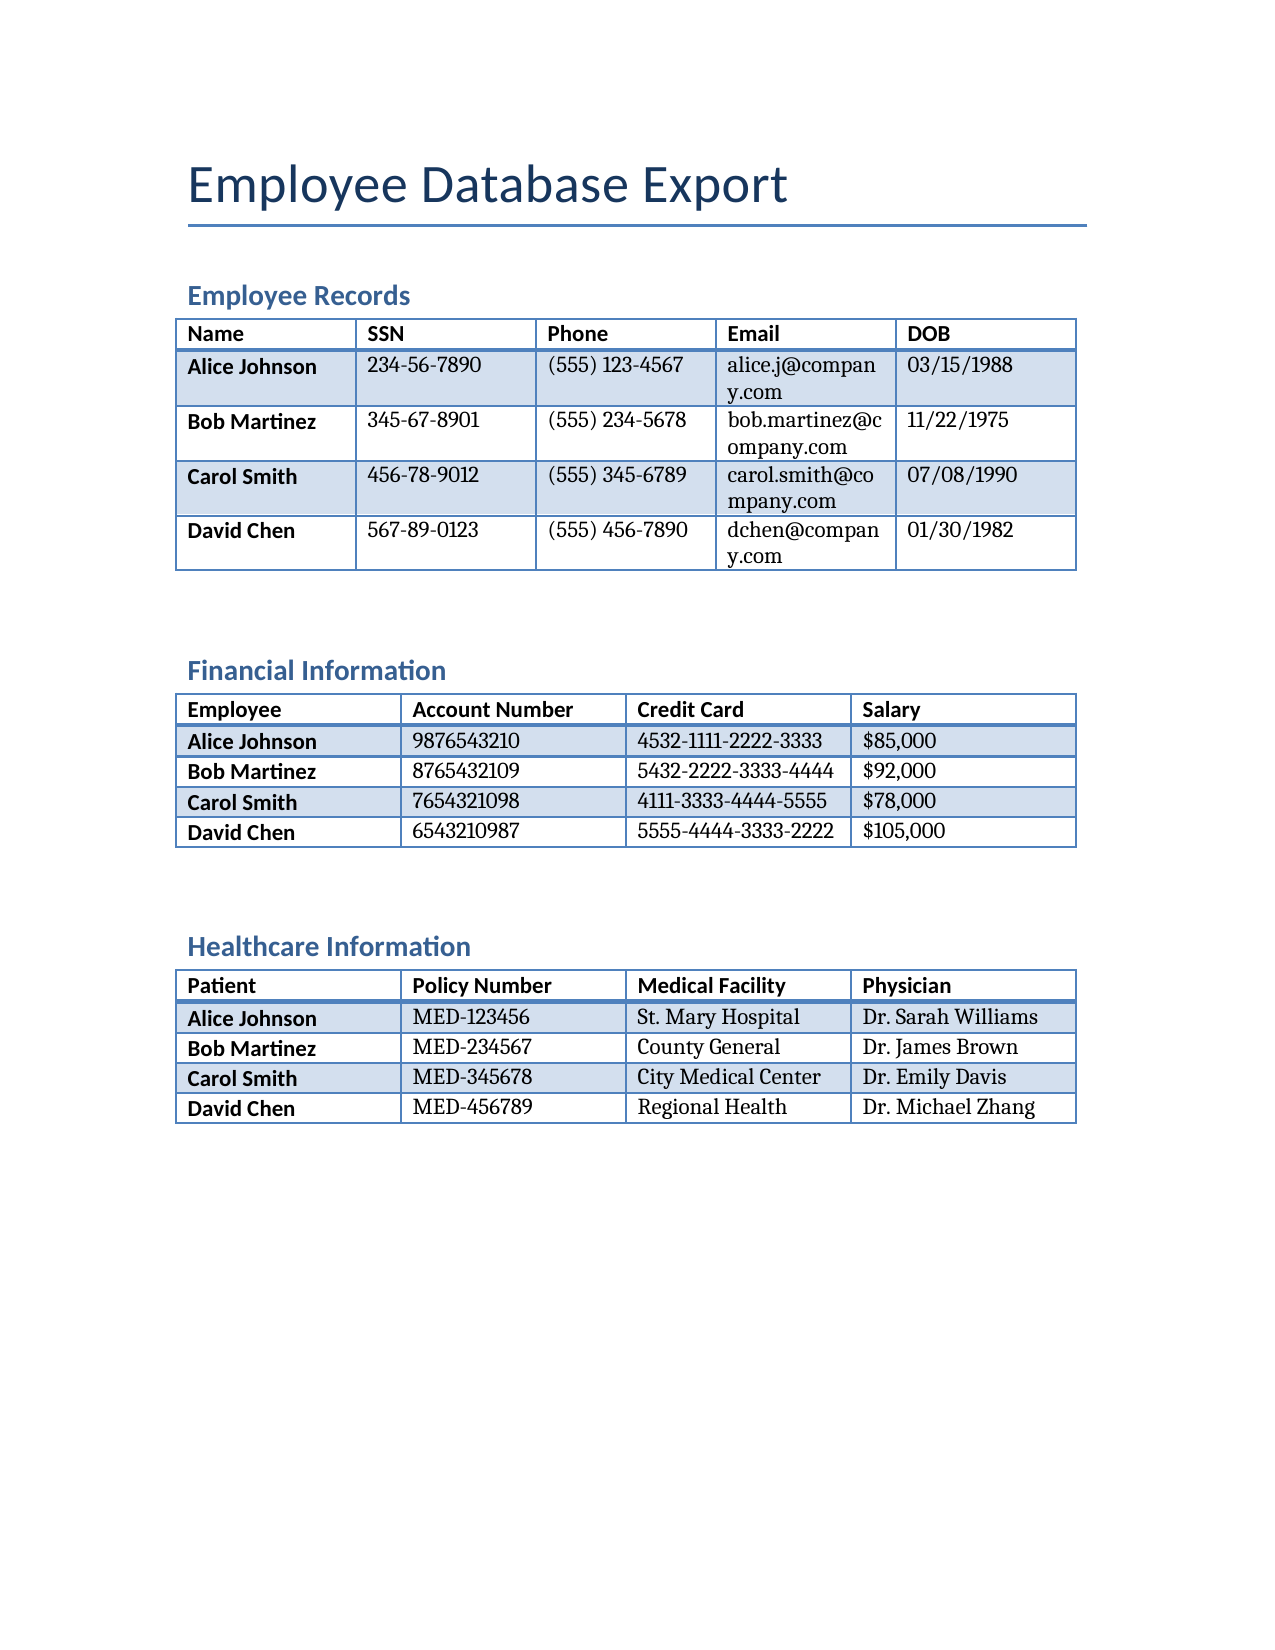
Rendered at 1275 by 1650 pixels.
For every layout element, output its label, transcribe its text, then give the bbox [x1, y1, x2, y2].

table_cell Bob Martinez [177, 407, 355, 460]
table_cell David Chen [177, 818, 400, 846]
table_cell Regional Health [627, 1094, 850, 1122]
table_cell 456-78-9012 [357, 462, 535, 514]
table_cell $105,000 [852, 818, 1075, 846]
table_header Phone [537, 320, 715, 348]
table_cell carol.smith@company.com [717, 462, 895, 514]
table_cell 11/22/1975 [897, 407, 1075, 460]
table_cell bob.martinez@company.com [717, 407, 895, 460]
table_cell Bob Martinez [177, 1034, 400, 1062]
subtitle Healthcare Information [187, 928, 1087, 964]
table_cell 07/08/1990 [897, 462, 1075, 514]
table_cell Alice Johnson [177, 1004, 400, 1032]
table_cell County General [627, 1034, 850, 1062]
table_header Name [177, 320, 355, 348]
table_cell $92,000 [852, 758, 1075, 786]
table_cell David Chen [177, 517, 355, 569]
table_cell City Medical Center [627, 1064, 850, 1092]
table_cell (555) 123-4567 [537, 352, 715, 405]
table_cell Alice Johnson [177, 352, 355, 405]
table_cell Dr. Emily Davis [852, 1064, 1075, 1092]
table_header Policy Number [402, 971, 625, 999]
title Employee Database Export [187, 150, 1087, 227]
table_cell Dr. Sarah Williams [852, 1004, 1075, 1032]
table_cell 234-56-7890 [357, 352, 535, 405]
table_cell 5555-4444-3333-2222 [627, 818, 850, 846]
subtitle Employee Records [187, 277, 1087, 312]
table_cell (555) 456-7890 [537, 517, 715, 569]
table_cell 567-89-0123 [357, 517, 535, 569]
table_cell MED-234567 [402, 1034, 625, 1062]
table_cell 4532-1111-2222-3333 [627, 727, 850, 755]
table_cell Bob Martinez [177, 758, 400, 786]
table_cell 01/30/1982 [897, 517, 1075, 569]
table_cell Carol Smith [177, 1064, 400, 1092]
table_header Medical Facility [627, 971, 850, 999]
table_cell MED-456789 [402, 1094, 625, 1122]
table_cell David Chen [177, 1094, 400, 1122]
table_header Physician [852, 971, 1075, 999]
table_cell Alice Johnson [177, 727, 400, 755]
table_cell 345-67-8901 [357, 407, 535, 460]
table_cell MED-123456 [402, 1004, 625, 1032]
table_header DOB [897, 320, 1075, 348]
table_cell MED-345678 [402, 1064, 625, 1092]
table_cell dchen@company.com [717, 517, 895, 569]
table_cell $78,000 [852, 788, 1075, 816]
table_header Salary [852, 695, 1075, 723]
table_cell Dr. Michael Zhang [852, 1094, 1075, 1122]
table_cell 5432-2222-3333-4444 [627, 758, 850, 786]
table_header Employee [177, 695, 400, 723]
table_header Account Number [402, 695, 625, 723]
table_cell 9876543210 [402, 727, 625, 755]
table_cell Carol Smith [177, 788, 400, 816]
table_cell 6543210987 [402, 818, 625, 846]
table_cell St. Mary Hospital [627, 1004, 850, 1032]
table_cell (555) 234-5678 [537, 407, 715, 460]
table_cell $85,000 [852, 727, 1075, 755]
table_header Credit Card [627, 695, 850, 723]
table_cell 7654321098 [402, 788, 625, 816]
table_cell Dr. James Brown [852, 1034, 1075, 1062]
table_cell 4111-3333-4444-5555 [627, 788, 850, 816]
table_cell 03/15/1988 [897, 352, 1075, 405]
table_cell alice.j@company.com [717, 352, 895, 405]
table_header SSN [357, 320, 535, 348]
table_header Email [717, 320, 895, 348]
table_cell (555) 345-6789 [537, 462, 715, 514]
table_header Patient [177, 971, 400, 999]
table_cell Carol Smith [177, 462, 355, 514]
table_cell 8765432109 [402, 758, 625, 786]
subtitle Financial Information [187, 652, 1087, 687]
